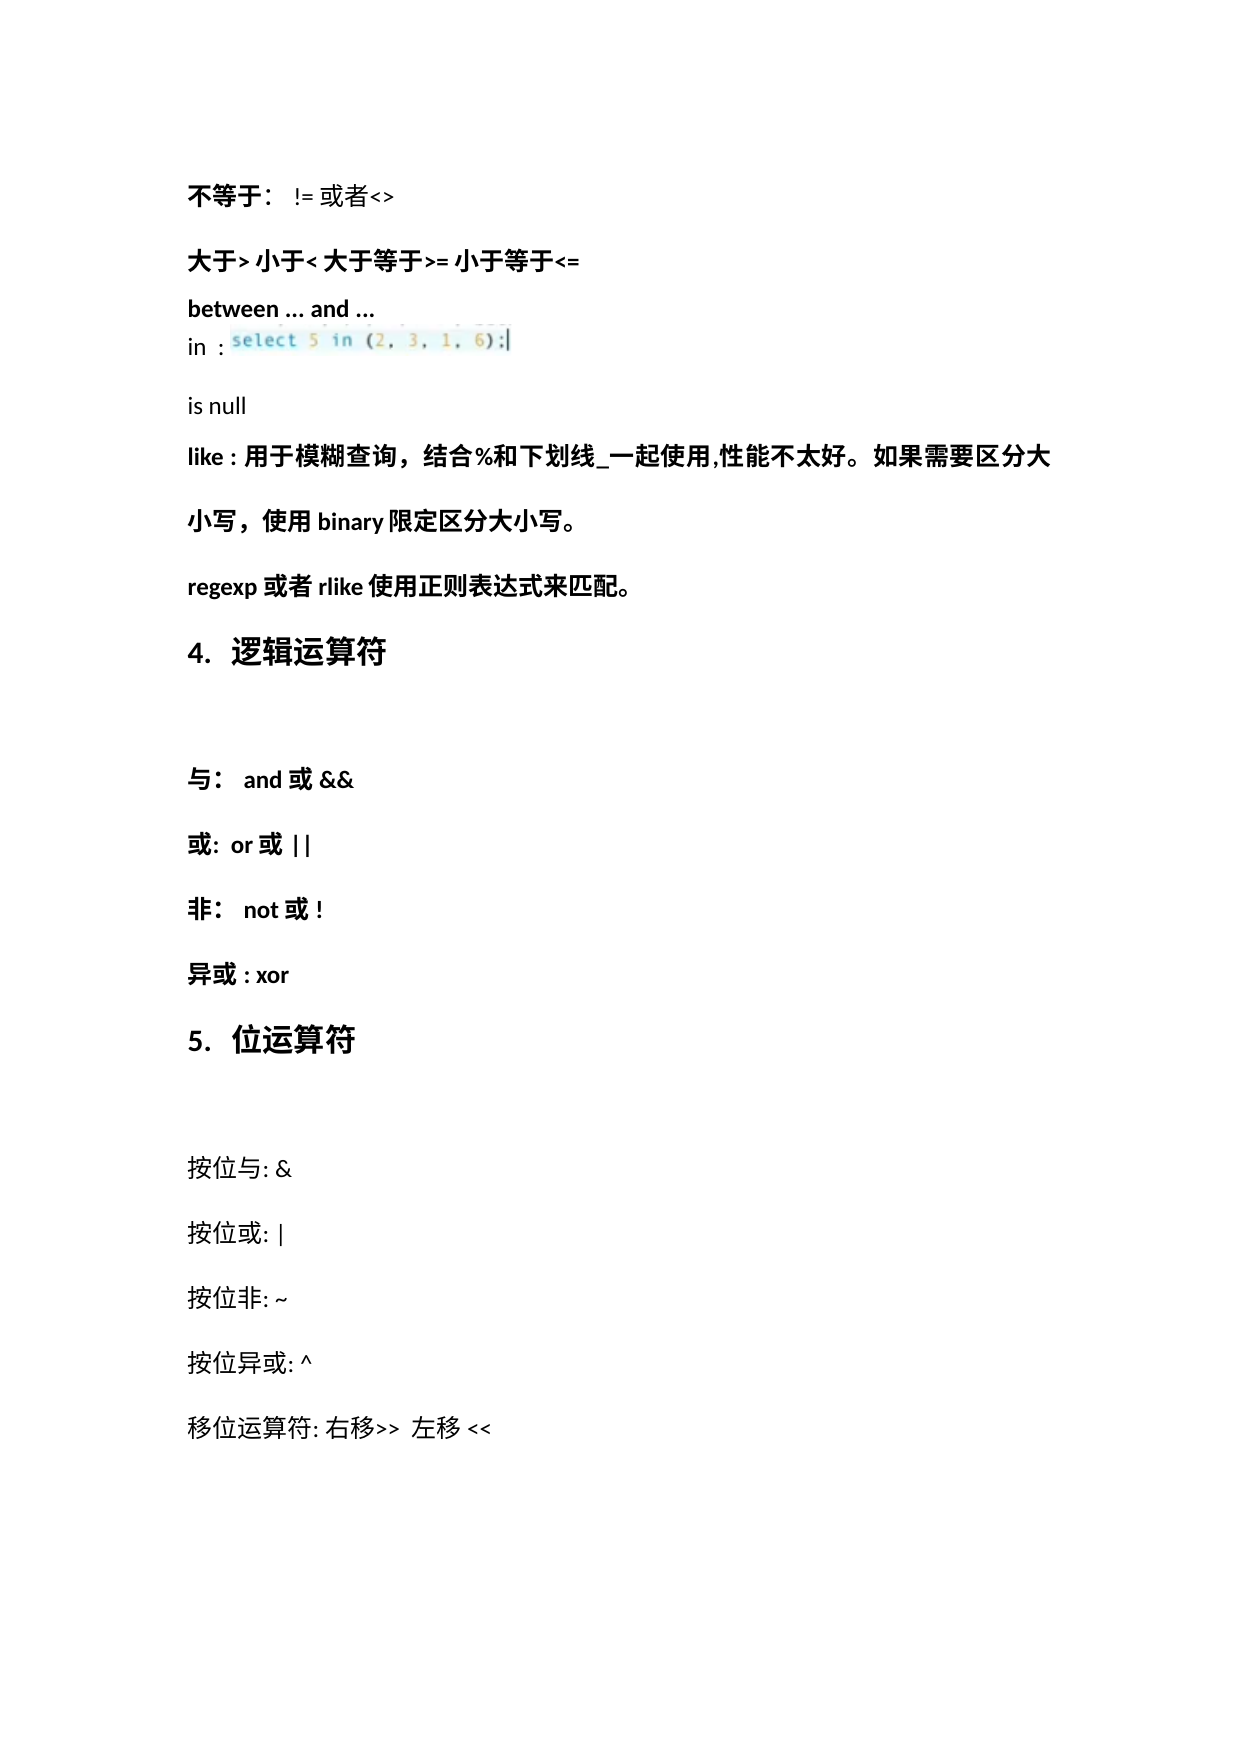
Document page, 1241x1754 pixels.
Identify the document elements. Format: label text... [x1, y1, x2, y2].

text 按位异或: ^ [187, 1329, 1053, 1394]
text 不等于： != 或者<> [187, 162, 1053, 227]
text 按位与: & [187, 1134, 1053, 1199]
subtitle 位运算符 [187, 1006, 1053, 1071]
subtitle 逻辑运算符 [187, 617, 1053, 682]
text is null [187, 389, 1053, 422]
text 或: or 或 || [187, 811, 1053, 876]
text like : 用于模糊查询，结合%和下划线_一起使用,性能不太好。如果需要区分大小写，使用binary限定区分大小写。 [187, 422, 1053, 552]
text between ... and ... [187, 292, 1053, 324]
text in : [187, 324, 1053, 389]
text 移位运算符: 右移>> 左移 << [187, 1394, 1053, 1459]
text 非： not 或 ! [187, 876, 1053, 941]
text 异或 : xor [187, 941, 1053, 1006]
picture [230, 324, 512, 356]
text 按位非: ~ [187, 1264, 1053, 1329]
text 大于> 小于< 大于等于>= 小于等于<= [187, 227, 1053, 292]
text regexp 或者rlike 使用正则表达式来匹配。 [187, 552, 1053, 617]
text 与： and 或 && [187, 746, 1053, 811]
text 按位或: | [187, 1199, 1053, 1264]
